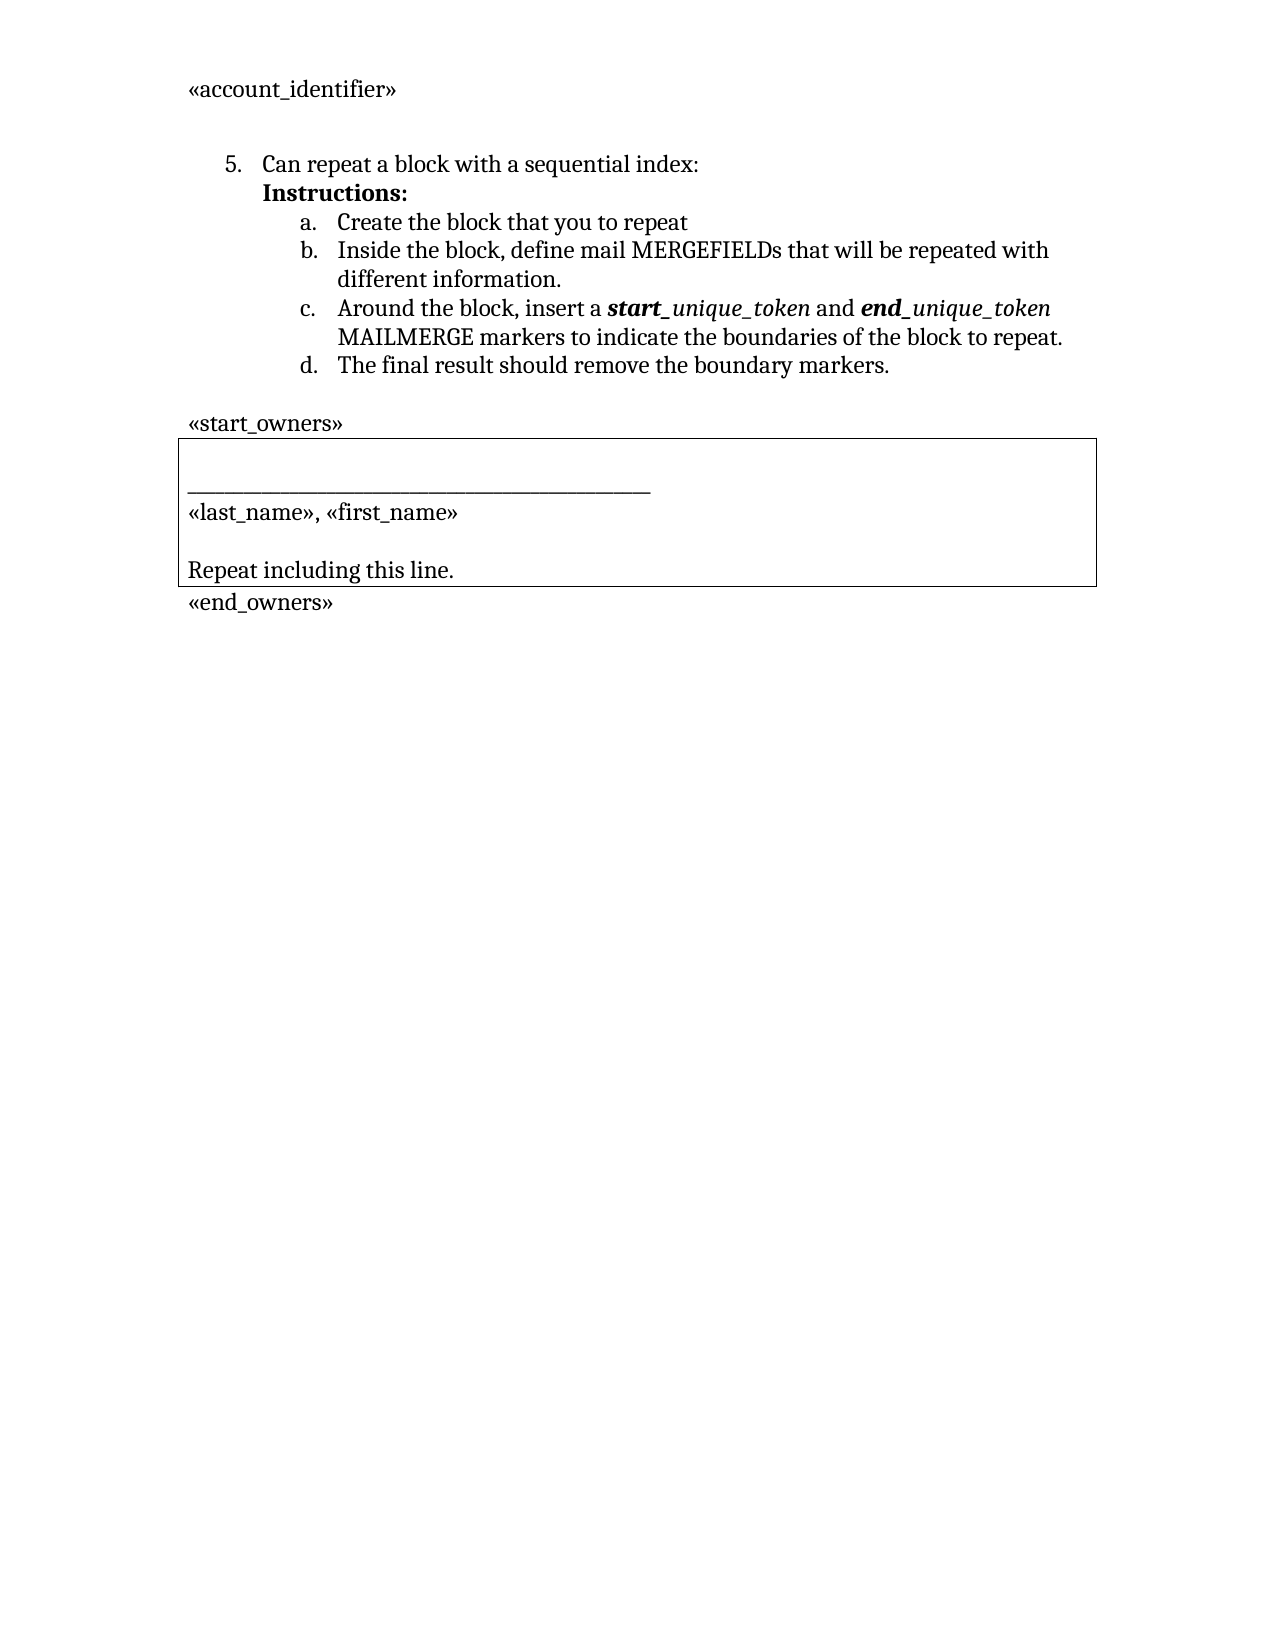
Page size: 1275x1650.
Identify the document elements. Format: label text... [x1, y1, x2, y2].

text __________________________________________________ [187, 469, 1087, 498]
list Can repeat a block with a sequential index: [225, 150, 1087, 179]
list The final result should remove the boundary markers. [300, 351, 1087, 380]
list Around the block, insert a start_unique_token and end_unique_token MAILMERGE markers to indicate the boundaries of the block to repeat. [300, 294, 1087, 351]
list Inside the block, define mail MERGEFIELDs that will be repeated with different information. [300, 236, 1087, 294]
text , [187, 498, 1087, 527]
list Create the block that you to repeat [300, 207, 1087, 236]
text Repeat including this line. [179, 552, 1096, 586]
text Instructions: [187, 179, 1087, 207]
